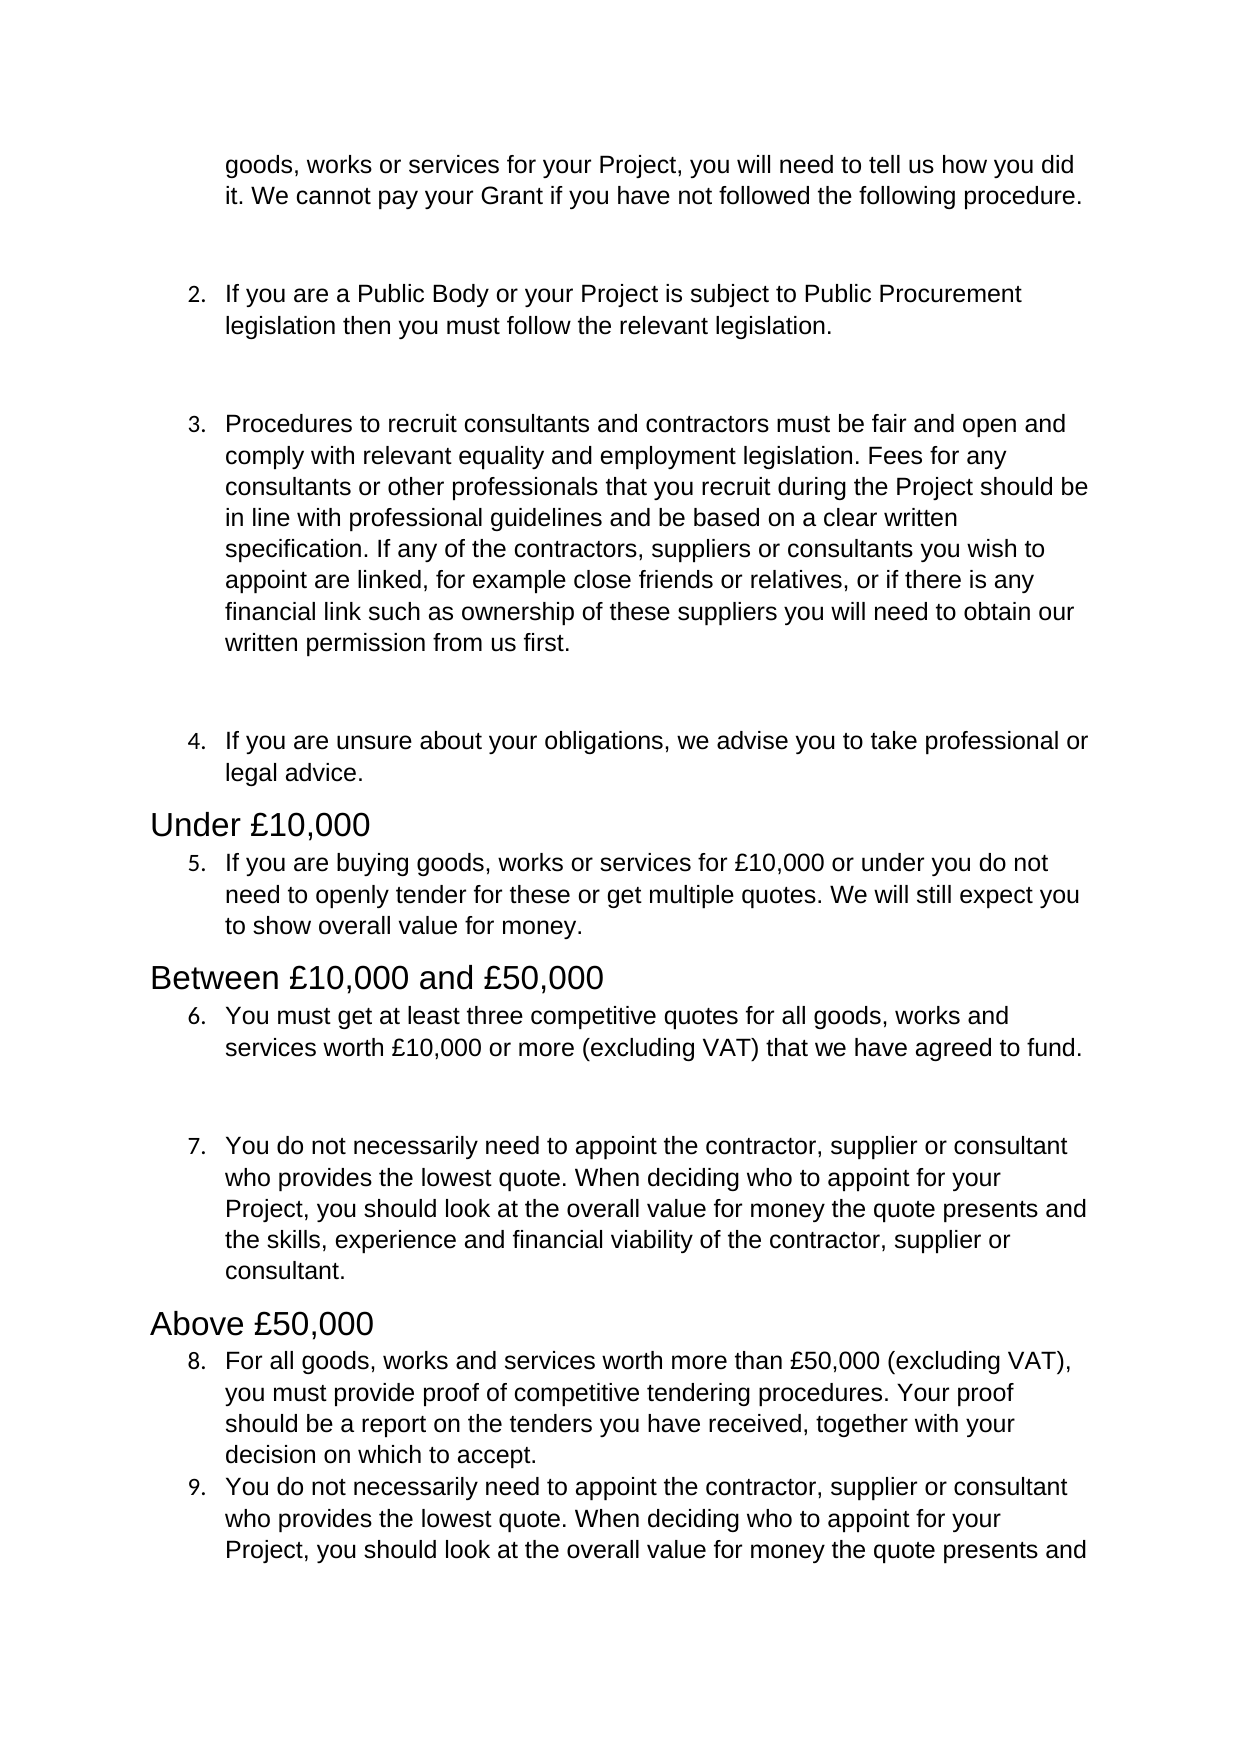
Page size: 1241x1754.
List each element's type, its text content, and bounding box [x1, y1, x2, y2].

list If you are unsure about your obligations, we advise you to take professional or legal advice. [187, 725, 1090, 786]
subtitle Between £10,000 and £50,000 [150, 958, 1090, 997]
list If you are buying goods, works or services for £10,000 or under you do not need to openly tender for these or get multiple quotes. We will still expect you to show overall value for money. [187, 847, 1090, 939]
subtitle Above £50,000 [150, 1303, 1090, 1342]
list Procedures to recruit consultants and contractors must be fair and open and comply with relevant equality and employment legislation. Fees for any consultants or other professionals that you recruit during the Project should be in line with professional guidelines and be based on a clear written specification. If any of the contractors, suppliers or consultants you wish to appoint are linked, for example close friends or relatives, or if there is any financial link such as ownership of these suppliers you will need to obtain our written permission from us first. [187, 408, 1090, 656]
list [187, 150, 1090, 210]
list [187, 1471, 1090, 1563]
list For all goods, works and services worth more than £50,000 (excluding VAT), you must provide proof of competitive tendering procedures. Your proof should be a report on the tenders you have received, together with your decision on which to accept. [187, 1345, 1090, 1469]
list If you are a Public Body or your Project is subject to Public Procurement legislation then you must follow the relevant legislation. [187, 278, 1090, 340]
subtitle Under £10,000 [150, 805, 1090, 844]
list You must get at least three competitive quotes for all goods, works and services worth £10,000 or more (excluding VAT) that we have agreed to fund. [187, 1000, 1090, 1061]
